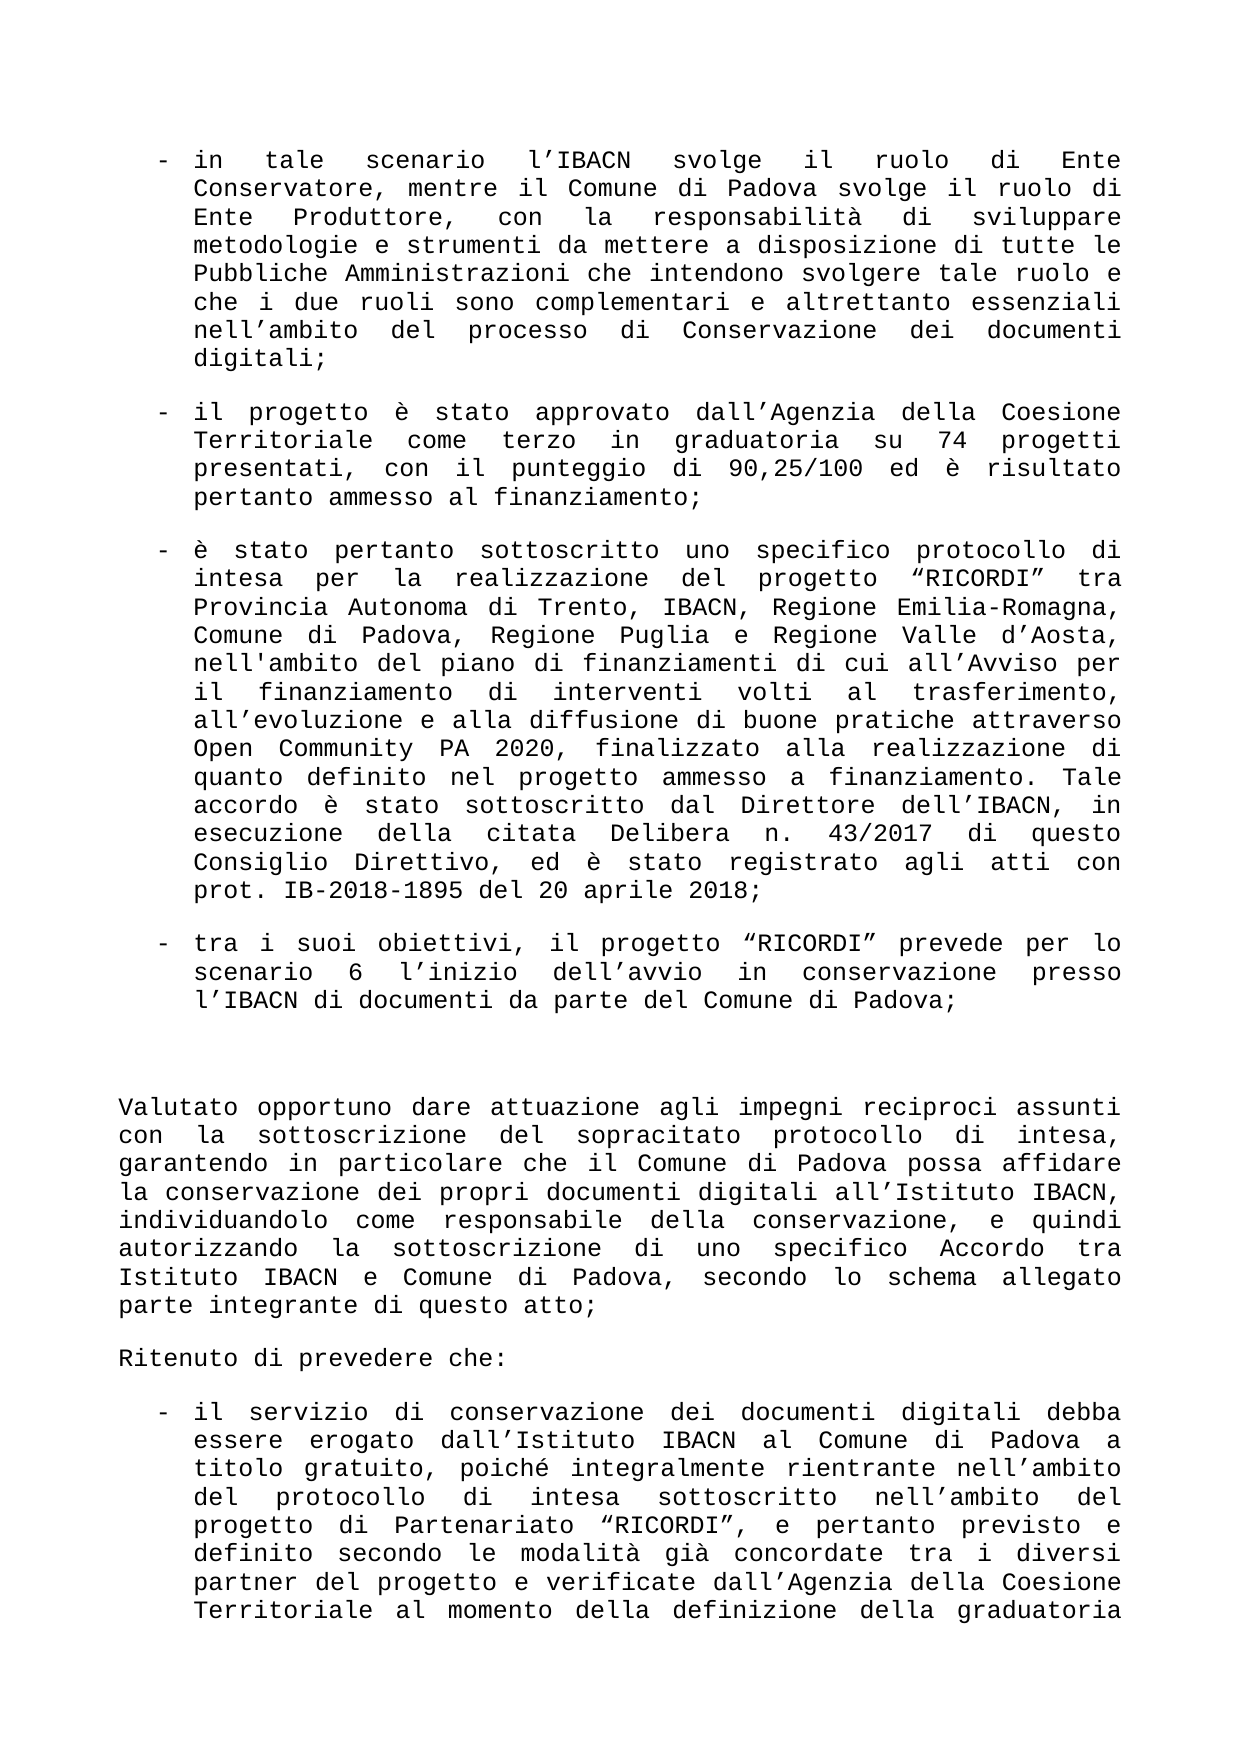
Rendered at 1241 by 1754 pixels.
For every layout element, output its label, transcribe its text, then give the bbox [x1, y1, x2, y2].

text Valutato opportuno dare attuazione agli impegni reciproci assunti con la sottoscrizione del sopracitato protocollo di intesa, garantendo in particolare che il Comune di Padova possa affidare la conservazione dei propri documenti digitali all’Istituto IBACN, individuandolo come responsabile della conservazione, e quindi autorizzando la sottoscrizione di uno specifico Accordo tra Istituto IBACN e Comune di Padova, secondo lo schema allegato parte integrante di questo atto; [118, 1094, 1122, 1321]
text Ritenuto di prevedere che: [118, 1346, 1122, 1374]
list il progetto è stato approvato dall’Agenzia della Coesione Territoriale come terzo in graduatoria su 74 progetti presentati, con il punteggio di 90,25/100 ed è risultato pertanto ammesso al finanziamento; [156, 399, 1122, 513]
list in tale scenario l’IBACN svolge il ruolo di Ente Conservatore, mentre il Comune di Padova svolge il ruolo di Ente Produttore, con la responsabilità di sviluppare metodologie e strumenti da mettere a disposizione di tutte le Pubbliche Amministrazioni che intendono svolgere tale ruolo e che i due ruoli sono complementari e altrettanto essenziali nell’ambito del processo di Conservazione dei documenti digitali; [156, 148, 1122, 374]
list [156, 1399, 1122, 1626]
list tra i suoi obiettivi, il progetto “RICORDI” prevede per lo scenario 6 l’inizio dell’avvio in conservazione presso l’IBACN di documenti da parte del Comune di Padova; [156, 931, 1122, 1016]
list è stato pertanto sottoscritto uno specifico protocollo di intesa per la realizzazione del progetto “RICORDI” tra Provincia Autonoma di Trento, IBACN, Regione Emilia-Romagna, Comune di Padova, Regione Puglia e Regione Valle d’Aosta, nell'ambito del piano di finanziamenti di cui all’Avviso per il finanziamento di interventi volti al trasferimento, all’evoluzione e alla diffusione di buone pratiche attraverso Open Community PA 2020, finalizzato alla realizzazione di quanto definito nel progetto ammesso a finanziamento. Tale accordo è stato sottoscritto dal Direttore dell’IBACN, in esecuzione della citata Delibera n. 43/2017 di questo Consiglio Direttivo, ed è stato registrato agli atti con prot. IB-2018-1895 del 20 aprile 2018; [156, 538, 1122, 906]
